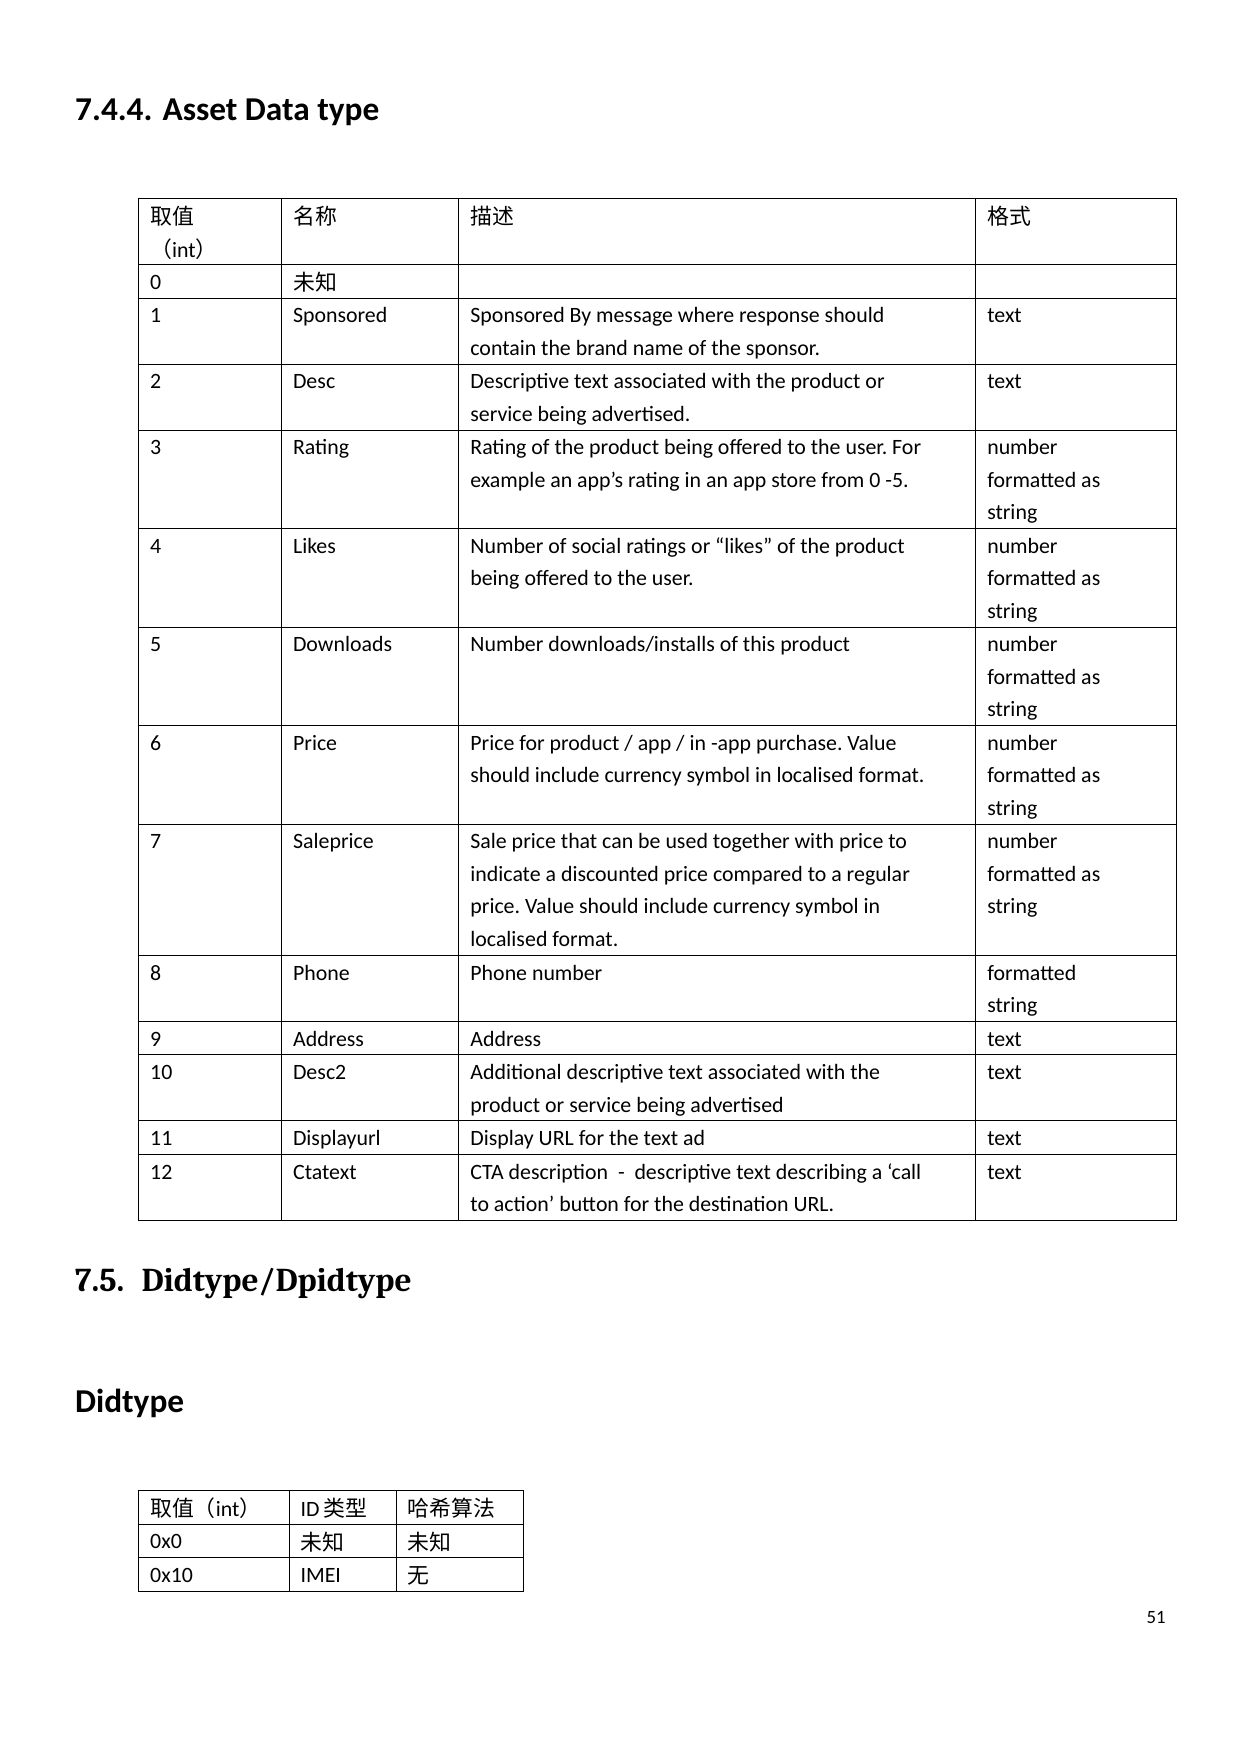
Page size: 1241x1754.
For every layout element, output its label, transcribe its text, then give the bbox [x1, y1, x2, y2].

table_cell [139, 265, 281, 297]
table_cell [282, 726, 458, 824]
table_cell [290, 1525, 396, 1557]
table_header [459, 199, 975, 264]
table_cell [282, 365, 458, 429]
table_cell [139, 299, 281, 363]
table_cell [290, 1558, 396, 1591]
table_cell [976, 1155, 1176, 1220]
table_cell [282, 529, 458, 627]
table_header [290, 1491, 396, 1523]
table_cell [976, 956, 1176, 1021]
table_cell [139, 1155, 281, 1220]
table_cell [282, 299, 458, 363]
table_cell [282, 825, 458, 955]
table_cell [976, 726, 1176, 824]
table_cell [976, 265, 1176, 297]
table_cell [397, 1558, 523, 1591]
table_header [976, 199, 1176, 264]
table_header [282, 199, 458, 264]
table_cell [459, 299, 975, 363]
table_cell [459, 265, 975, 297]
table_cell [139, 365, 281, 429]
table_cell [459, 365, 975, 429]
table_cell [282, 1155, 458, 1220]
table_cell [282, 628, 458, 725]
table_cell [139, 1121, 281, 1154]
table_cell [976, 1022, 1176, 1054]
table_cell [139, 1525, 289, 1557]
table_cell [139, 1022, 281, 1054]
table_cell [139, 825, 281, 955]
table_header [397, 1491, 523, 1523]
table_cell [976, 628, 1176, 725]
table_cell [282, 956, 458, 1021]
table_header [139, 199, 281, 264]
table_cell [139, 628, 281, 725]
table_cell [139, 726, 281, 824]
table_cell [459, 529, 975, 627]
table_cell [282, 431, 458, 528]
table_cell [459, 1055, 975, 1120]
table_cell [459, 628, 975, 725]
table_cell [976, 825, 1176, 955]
subtitle Didtype/Dpidtype [75, 1248, 1165, 1313]
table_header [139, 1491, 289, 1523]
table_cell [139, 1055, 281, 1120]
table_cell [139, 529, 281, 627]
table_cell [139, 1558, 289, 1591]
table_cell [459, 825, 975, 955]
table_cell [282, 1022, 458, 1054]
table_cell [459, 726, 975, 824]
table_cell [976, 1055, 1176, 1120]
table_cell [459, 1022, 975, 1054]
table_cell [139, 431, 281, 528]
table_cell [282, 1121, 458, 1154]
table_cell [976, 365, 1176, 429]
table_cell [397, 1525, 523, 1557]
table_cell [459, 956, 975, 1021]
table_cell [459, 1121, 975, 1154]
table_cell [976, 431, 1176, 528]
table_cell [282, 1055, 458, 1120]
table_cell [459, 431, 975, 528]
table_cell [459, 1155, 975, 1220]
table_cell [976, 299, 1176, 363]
subtitle Asset Data type [75, 76, 1165, 141]
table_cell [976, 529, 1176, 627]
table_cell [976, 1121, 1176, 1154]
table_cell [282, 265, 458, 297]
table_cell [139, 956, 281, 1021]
subtitle Didtype [75, 1368, 1165, 1433]
